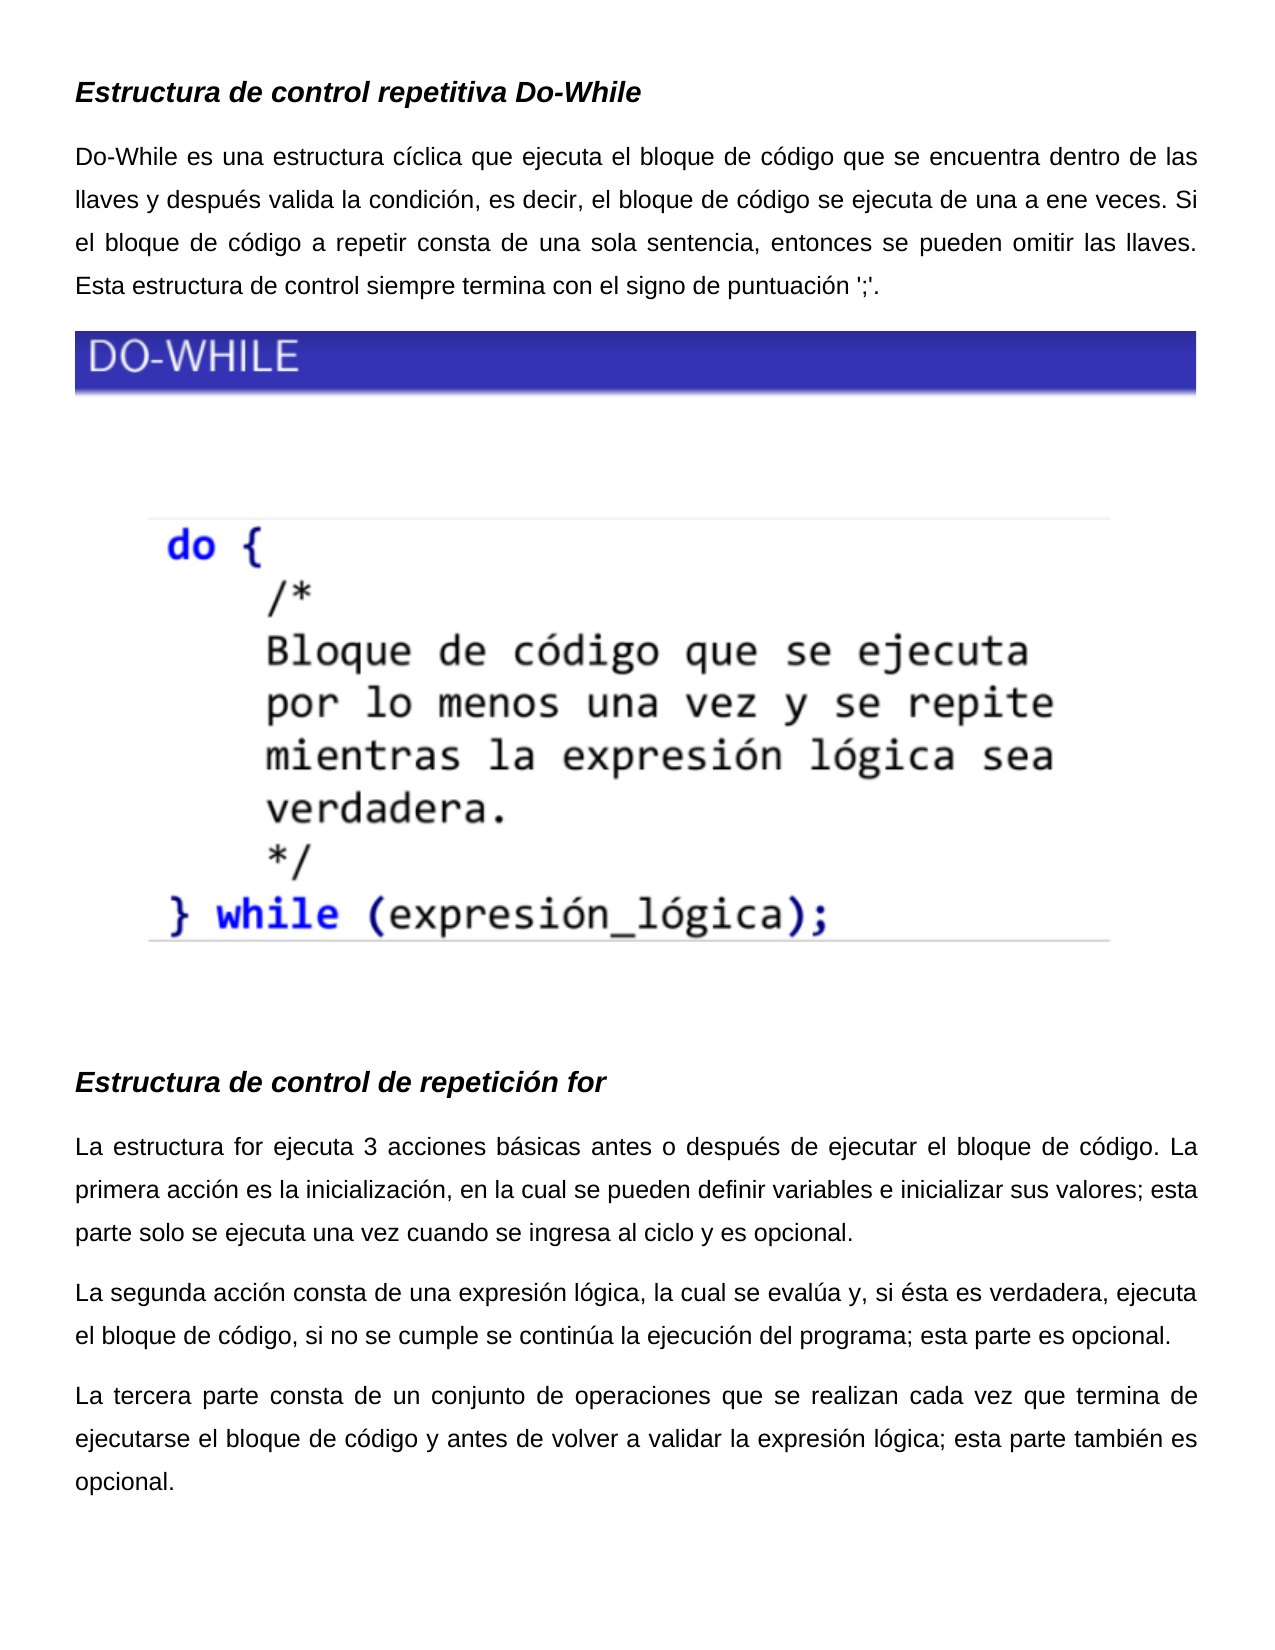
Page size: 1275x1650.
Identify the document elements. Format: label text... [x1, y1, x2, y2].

text La tercera parte consta de un conjunto de operaciones que se realizan cada vez que termina de ejecutarse el bloque de código y antes de volver a validar la expresión lógica; esta parte también es opcional. [75, 1381, 1200, 1496]
text Estructura de control repetitiva Do-While [75, 75, 1200, 108]
text Estructura de control de repetición for [75, 1065, 1200, 1099]
text La estructura for ejecuta 3 acciones básicas antes o después de ejecutar el bloque de código. La primera acción es la inicialización, en la cual se pueden definir variables e inicializar sus valores; esta parte solo se ejecuta una vez cuando se ingresa al ciclo y es opcional. [75, 1132, 1200, 1247]
text La segunda acción consta de una expresión lógica, la cual se evalúa y, si ésta es verdadera, ejecuta el bloque de código, si no se cumple se continúa la ejecución del programa; esta parte es opcional. [75, 1278, 1200, 1350]
picture [75, 331, 1197, 987]
text Do-While es una estructura cíclica que ejecuta el bloque de código que se encuentra dentro de las llaves y después valida la condición, es decir, el bloque de código se ejecuta de una a ene veces. Si el bloque de código a repetir consta de una sola sentencia, entonces se pueden omitir las llaves. Esta estructura de control siempre termina con el signo de puntuación ';'. [75, 142, 1200, 300]
